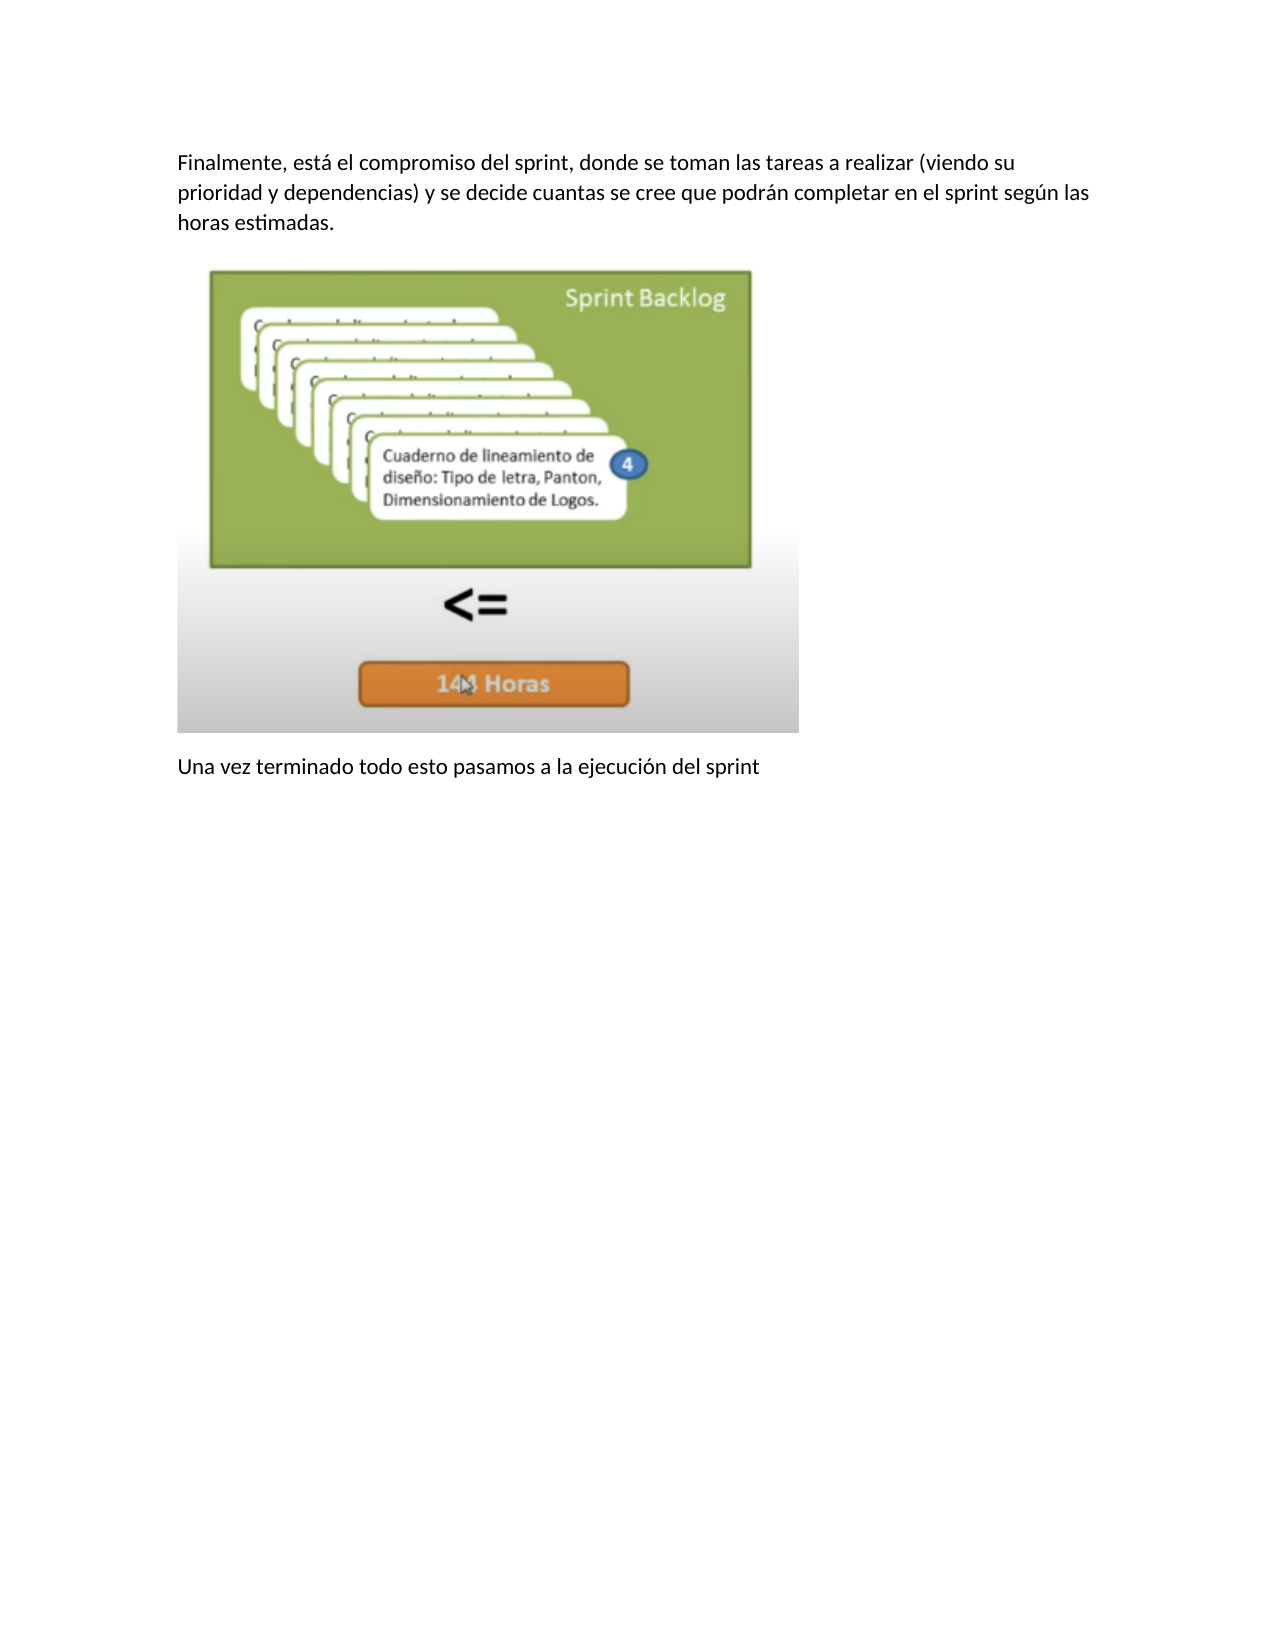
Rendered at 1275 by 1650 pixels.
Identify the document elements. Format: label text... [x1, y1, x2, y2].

text Una vez terminado todo esto pasamos a la ejecución del sprint [177, 752, 1098, 780]
picture [177, 255, 799, 733]
text Finalmente, está el compromiso del sprint, donde se toman las tareas a realizar (viendo su prioridad y dependencias) y se decide cuantas se cree que podrán completar en el sprint según las horas estimadas. [177, 148, 1098, 236]
